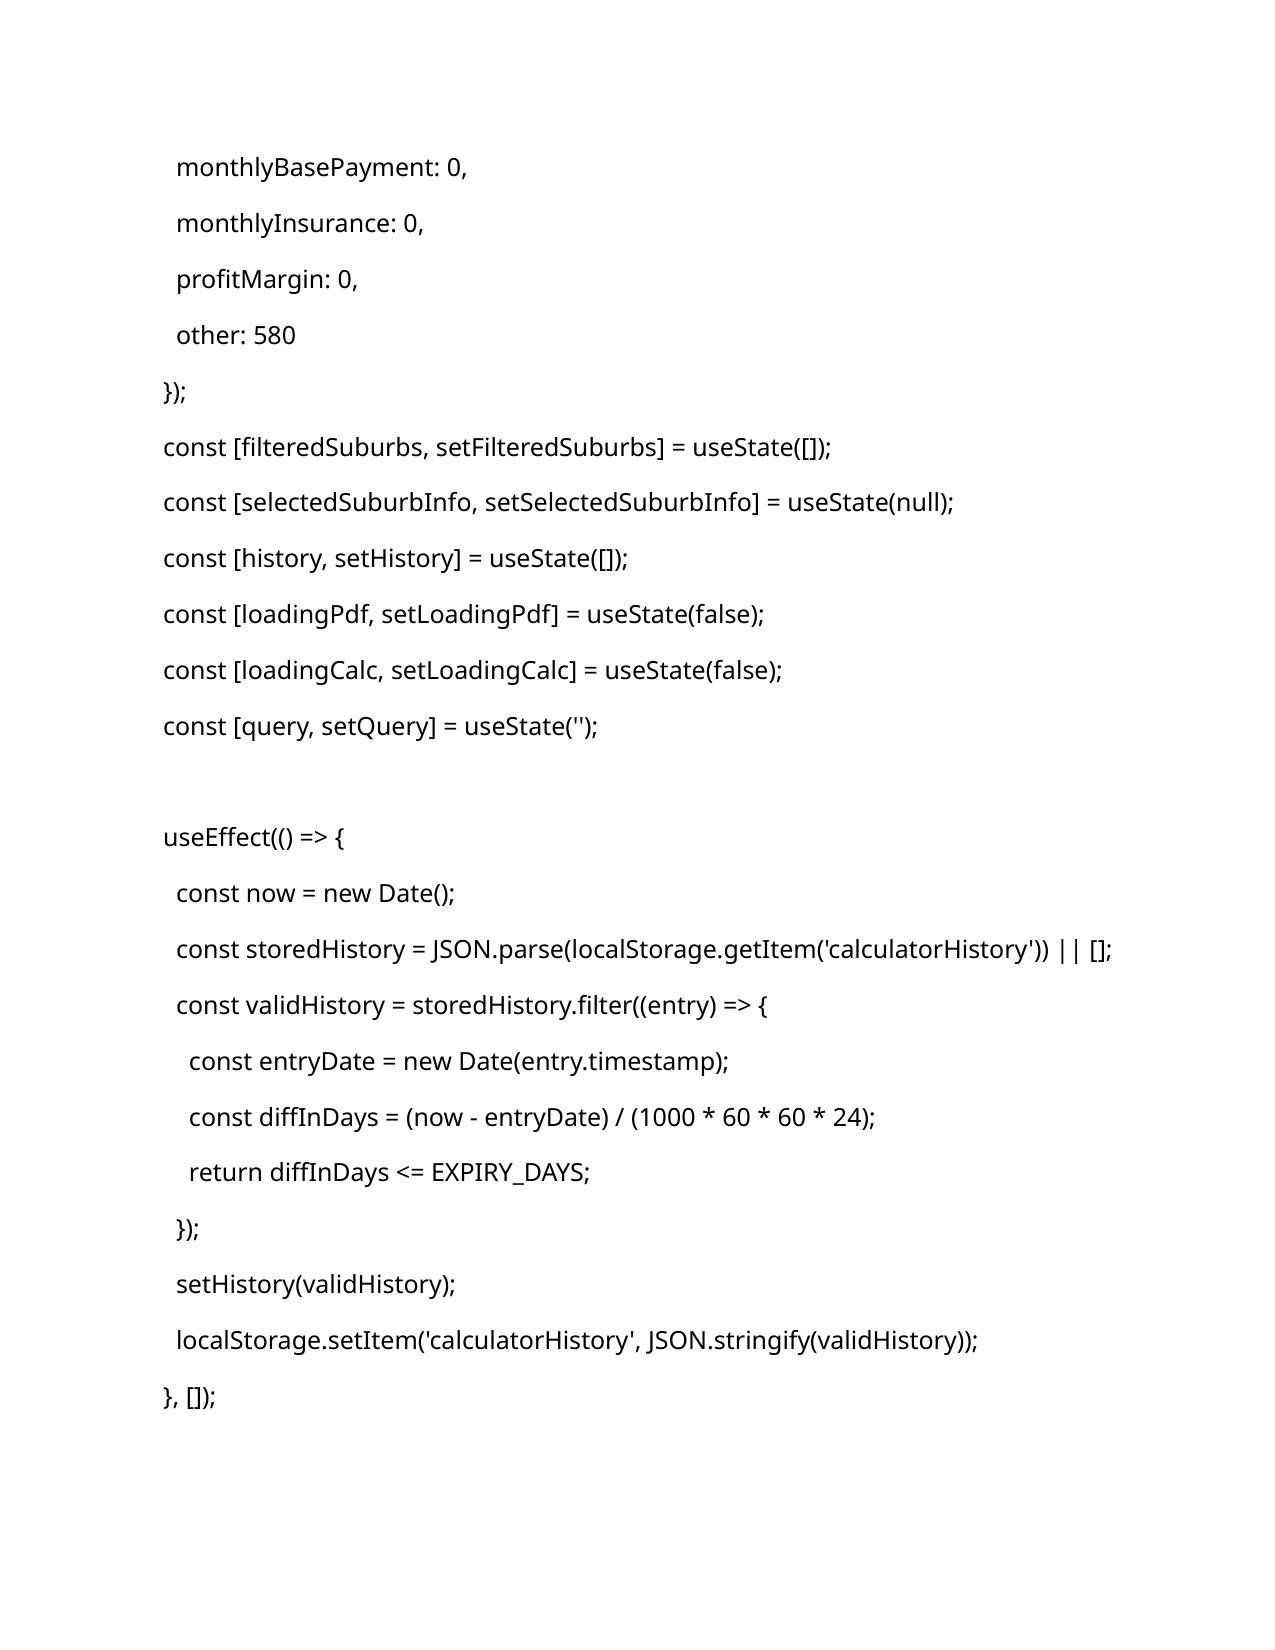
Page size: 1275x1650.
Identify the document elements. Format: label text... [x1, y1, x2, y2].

text }); [150, 373, 1125, 407]
text const now = new Date(); [150, 876, 1125, 910]
text profitMargin: 0, [150, 262, 1125, 296]
text const [loadingCalc, setLoadingCalc] = useState(false); [150, 652, 1125, 687]
text }); [150, 1211, 1125, 1245]
text const [selectedSuburbInfo, setSelectedSuburbInfo] = useState(null); [150, 485, 1125, 519]
text useEffect(() => { [150, 820, 1125, 854]
text }, []); [150, 1378, 1125, 1412]
text localStorage.setItem('calculatorHistory', JSON.stringify(validHistory)); [150, 1322, 1125, 1357]
text monthlyInsurance: 0, [150, 206, 1125, 240]
text const storedHistory = JSON.parse(localStorage.getItem('calculatorHistory')) || []; [150, 932, 1125, 966]
text other: 580 [150, 317, 1125, 352]
text const [history, setHistory] = useState([]); [150, 541, 1125, 575]
text const validHistory = storedHistory.filter((entry) => { [150, 987, 1125, 1022]
text setHistory(validHistory); [150, 1267, 1125, 1301]
text const entryDate = new Date(entry.timestamp); [150, 1043, 1125, 1077]
text const [loadingPdf, setLoadingPdf] = useState(false); [150, 597, 1125, 631]
text monthlyBasePayment: 0, [150, 150, 1125, 184]
text const [filteredSuburbs, setFilteredSuburbs] = useState([]); [150, 429, 1125, 463]
text const [query, setQuery] = useState(''); [150, 708, 1125, 742]
text return diffInDays <= EXPIRY_DAYS; [150, 1155, 1125, 1189]
text const diffInDays = (now - entryDate) / (1000 * 60 * 60 * 24); [150, 1099, 1125, 1133]
